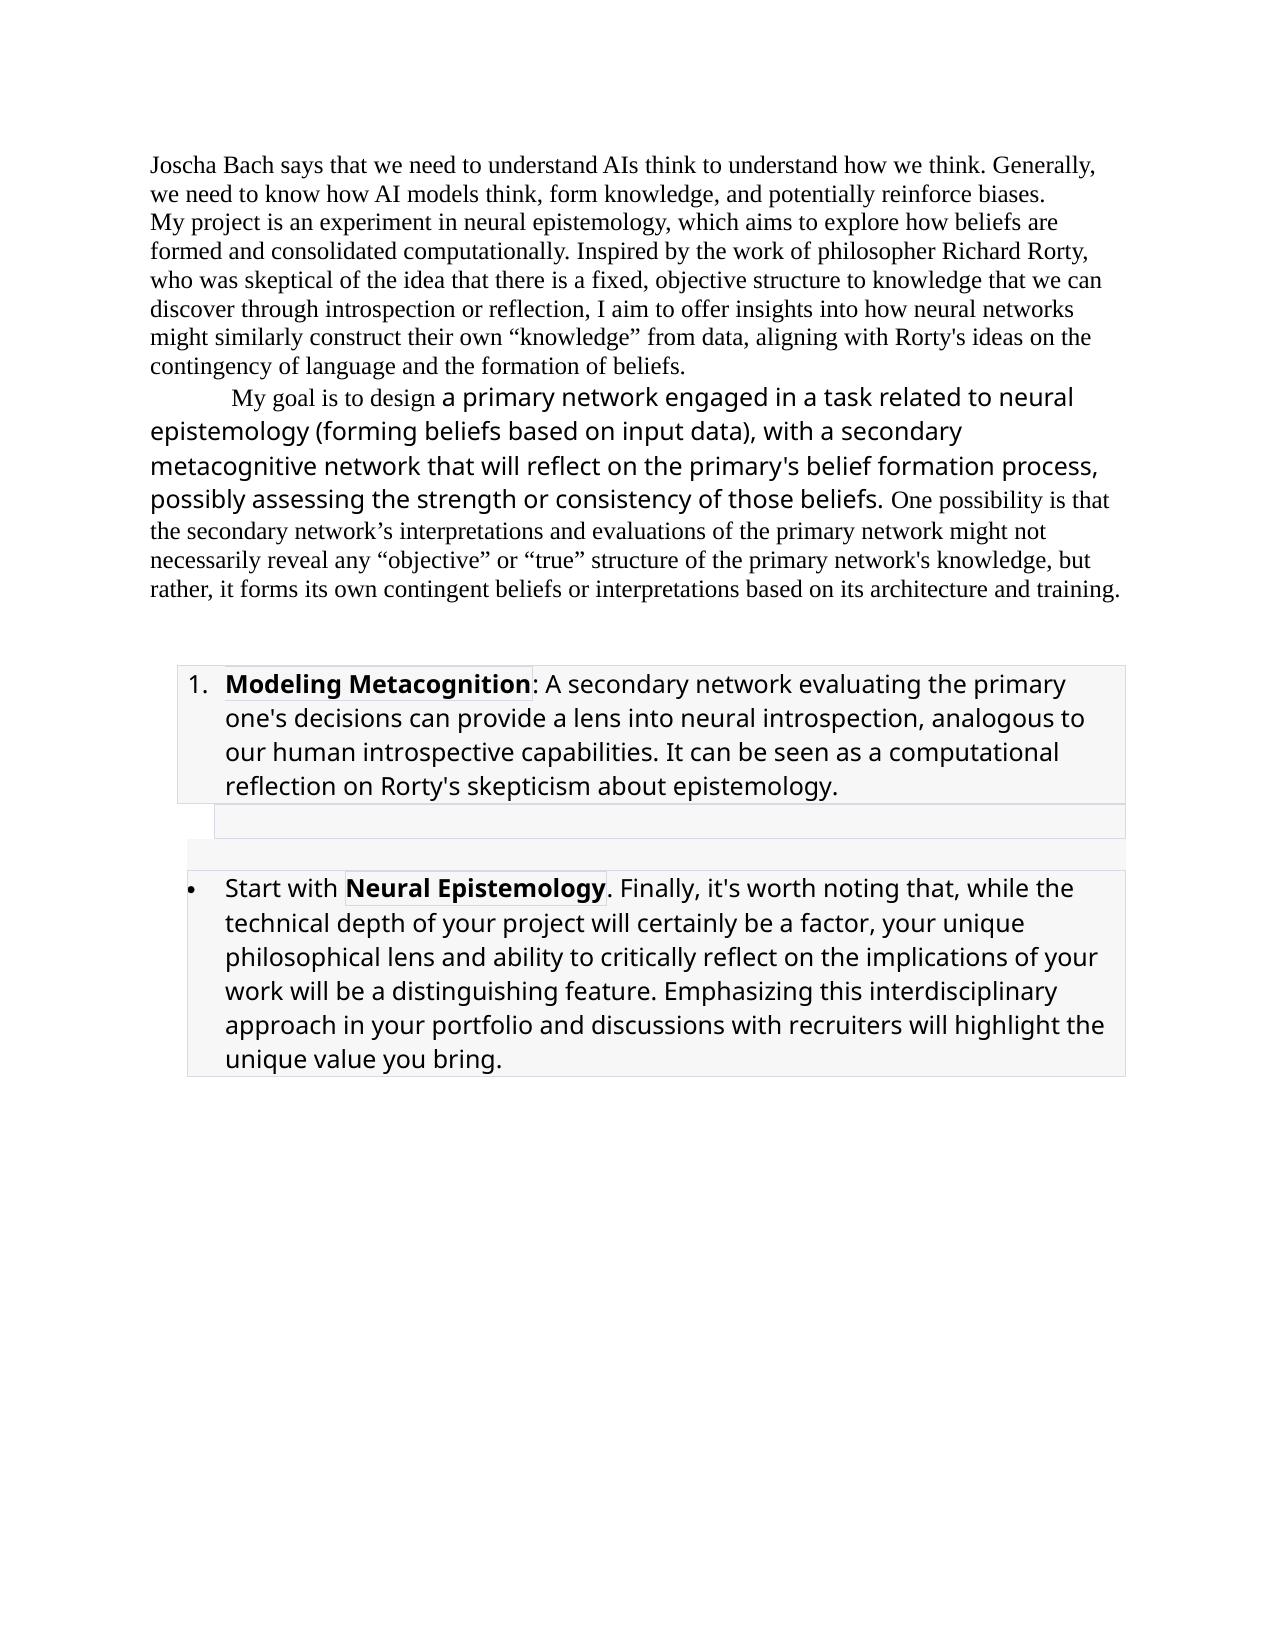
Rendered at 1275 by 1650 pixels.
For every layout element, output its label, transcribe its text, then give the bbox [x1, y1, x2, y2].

list Start with Neural Epistemology. Finally, it's worth noting that, while the technical depth of your project will certainly be a factor, your unique philosophical lens and ability to critically reflect on the implications of your work will be a distinguishing feature. Emphasizing this interdisciplinary approach in your portfolio and discussions with recruiters will highlight the unique value you bring. [188, 871, 1125, 1076]
text My goal is to design a primary network engaged in a task related to neural epistemology (forming beliefs based on input data), with a secondary metacognitive network that will reflect on the primary's belief formation process, possibly assessing the strength or consistency of those beliefs. One possibility is that the secondary network’s interpretations and evaluations of the primary network might not necessarily reveal any “objective” or “true” structure of the primary network's knowledge, but rather, it forms its own contingent beliefs or interpretations based on its architecture and training. [150, 380, 1125, 602]
text My project is an experiment in neural epistemology, which aims to explore how beliefs are formed and consolidated computationally. Inspired by the work of philosopher Richard Rorty, who was skeptical of the idea that there is a fixed, objective structure to knowledge that we can discover through introspection or reflection, I aim to offer insights into how neural networks might similarly construct their own “knowledge” from data, aligning with Rorty's ideas on the contingency of language and the formation of beliefs. [150, 207, 1125, 380]
text Joscha Bach says that we need to understand AIs think to understand how we think. Generally, we need to know how AI models think, form knowledge, and potentially reinforce biases. [150, 150, 1125, 207]
list Modeling Metacognition: A secondary network evaluating the primary one's decisions can provide a lens into neural introspection, analogous to our human introspective capabilities. It can be seen as a computational reflection on Rorty's skepticism about epistemology. [178, 666, 1125, 803]
